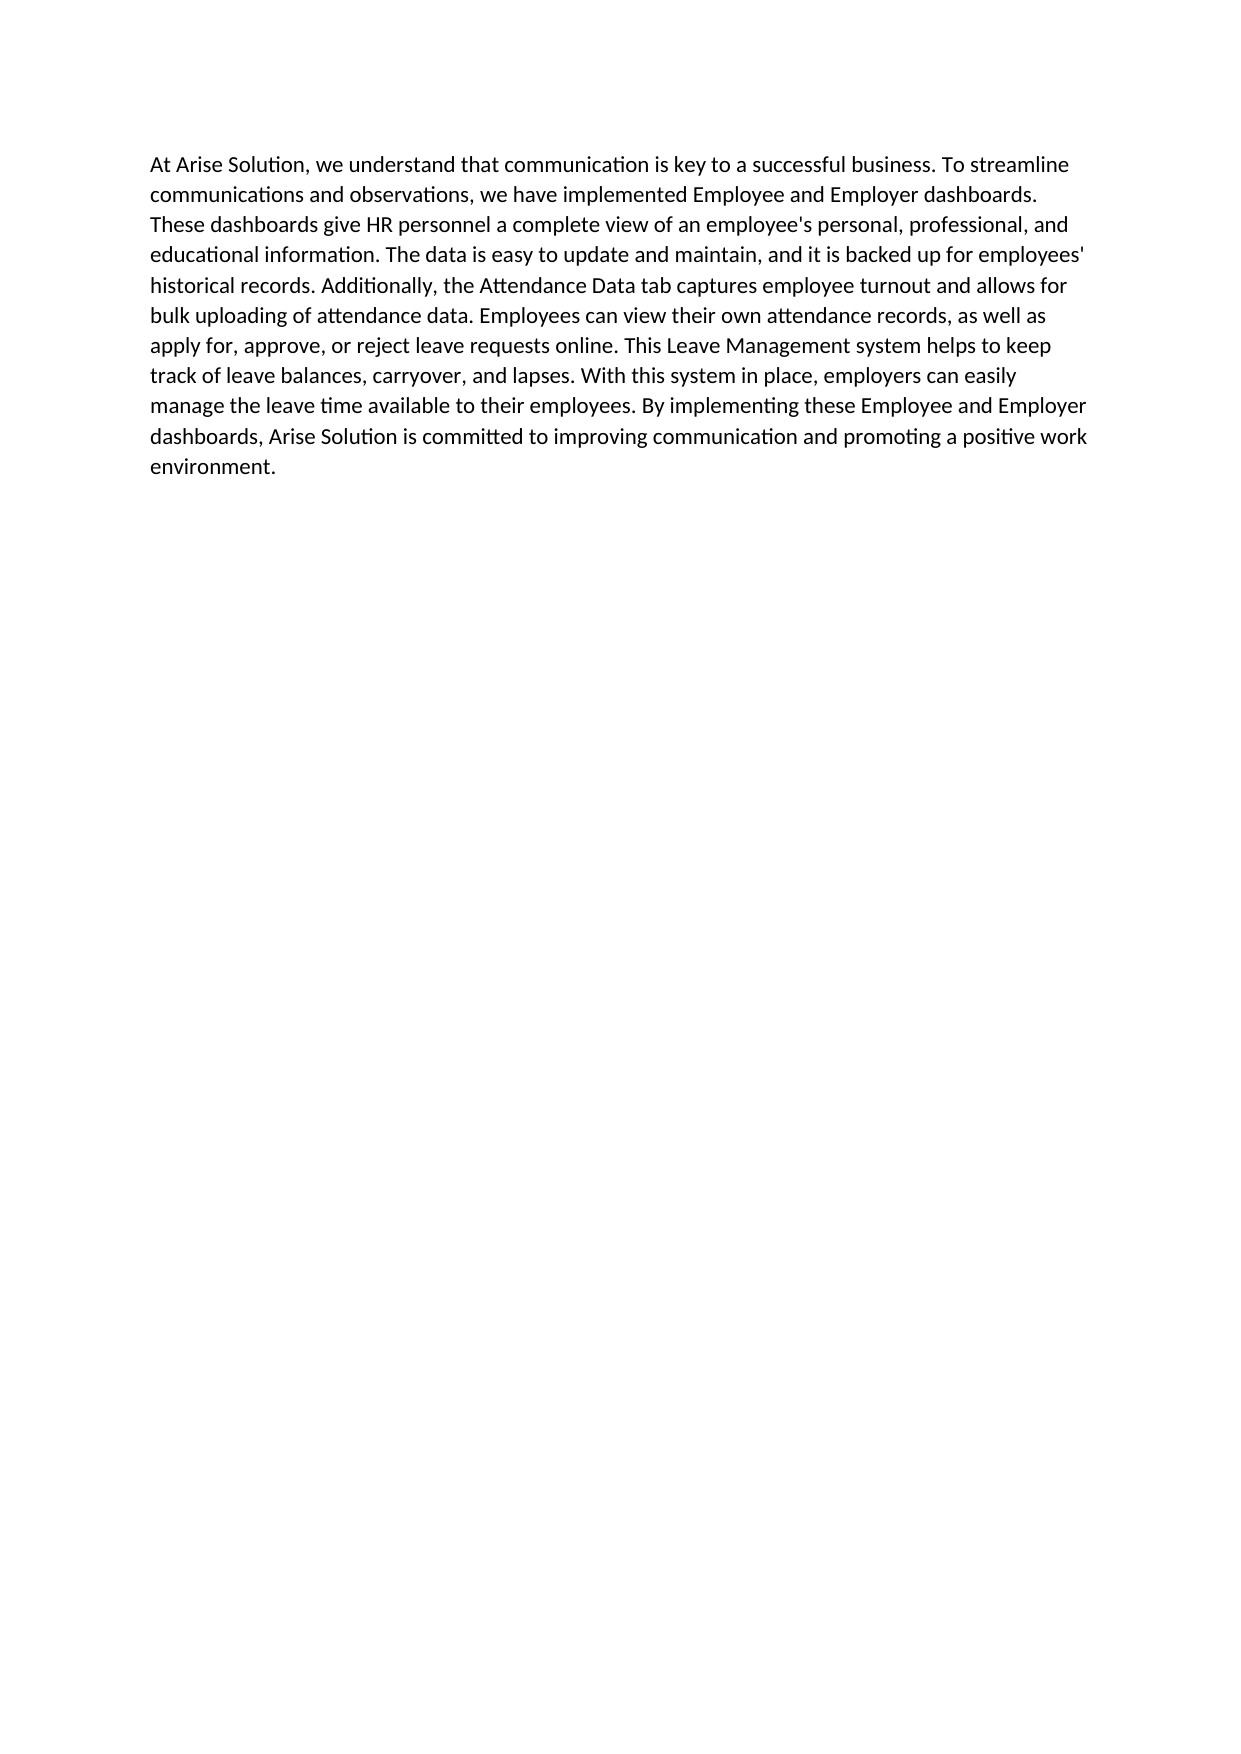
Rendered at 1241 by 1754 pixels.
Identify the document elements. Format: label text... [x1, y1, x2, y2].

text At Arise Solution, we understand that communication is key to a successful business. To streamline communications and observations, we have implemented Employee and Employer dashboards. These dashboards give HR personnel a complete view of an employee's personal, professional, and educational information. The data is easy to update and maintain, and it is backed up for employees' historical records. Additionally, the Attendance Data tab captures employee turnout and allows for bulk uploading of attendance data. Employees can view their own attendance records, as well as apply for, approve, or reject leave requests online. This Leave Management system helps to keep track of leave balances, carryover, and lapses. With this system in place, employers can easily manage the leave time available to their employees. By implementing these Employee and Employer dashboards, Arise Solution is committed to improving communication and promoting a positive work environment. [150, 150, 1090, 480]
